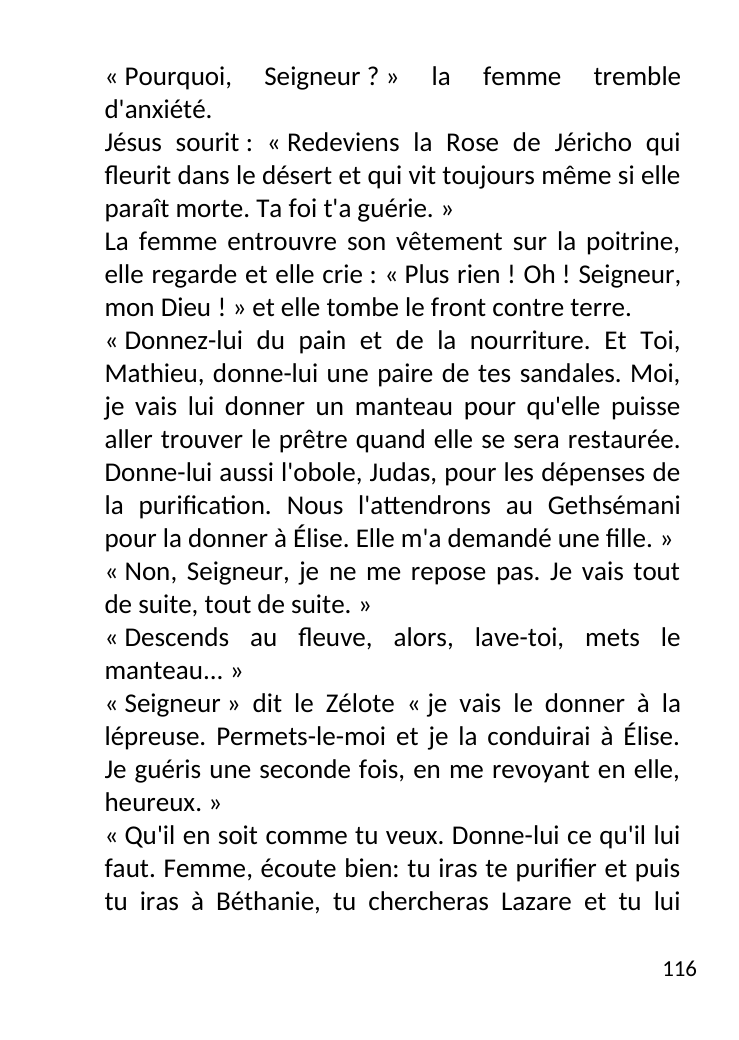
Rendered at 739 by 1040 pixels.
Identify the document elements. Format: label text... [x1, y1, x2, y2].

text « Non, Seigneur, je ne me repose pas. Je vais tout de suite, tout de suite. » [104, 554, 681, 620]
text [104, 818, 681, 918]
text « Seigneur » dit le Zélote « je vais le donner à la lépreuse. Permets-le-moi et je la conduirai à Élise. Je guéris une seconde fois, en me revoyant en elle, heureux. » [104, 686, 681, 818]
text La femme entrouvre son vêtement sur la poitrine, elle regarde et elle crie : « Plus rien ! Oh ! Seigneur, mon Dieu ! » et elle tombe le front contre terre. [104, 224, 681, 323]
text « Descends au fleuve, alors, lave-toi, mets le manteau... » [104, 620, 681, 686]
text « Donnez-lui du pain et de la nourriture. Et Toi, Mathieu, donne-lui une paire de tes sandales. Moi, je vais lui donner un manteau pour qu'elle puisse aller trouver le prêtre quand elle se sera restaurée. Donne-lui aussi l'obole, Judas, pour les dépenses de la purification. Nous l'attendrons au Gethsémani pour la donner à Élise. Elle m'a demandé une fille. » [104, 323, 681, 554]
text Jésus sourit : « Redeviens la Rose de Jéricho qui fleurit dans le désert et qui vit toujours même si elle paraît morte. Ta foi t'a guérie. » [104, 125, 681, 224]
text « Pourquoi, Seigneur ? » la femme tremble d'anxiété. [104, 59, 681, 125]
